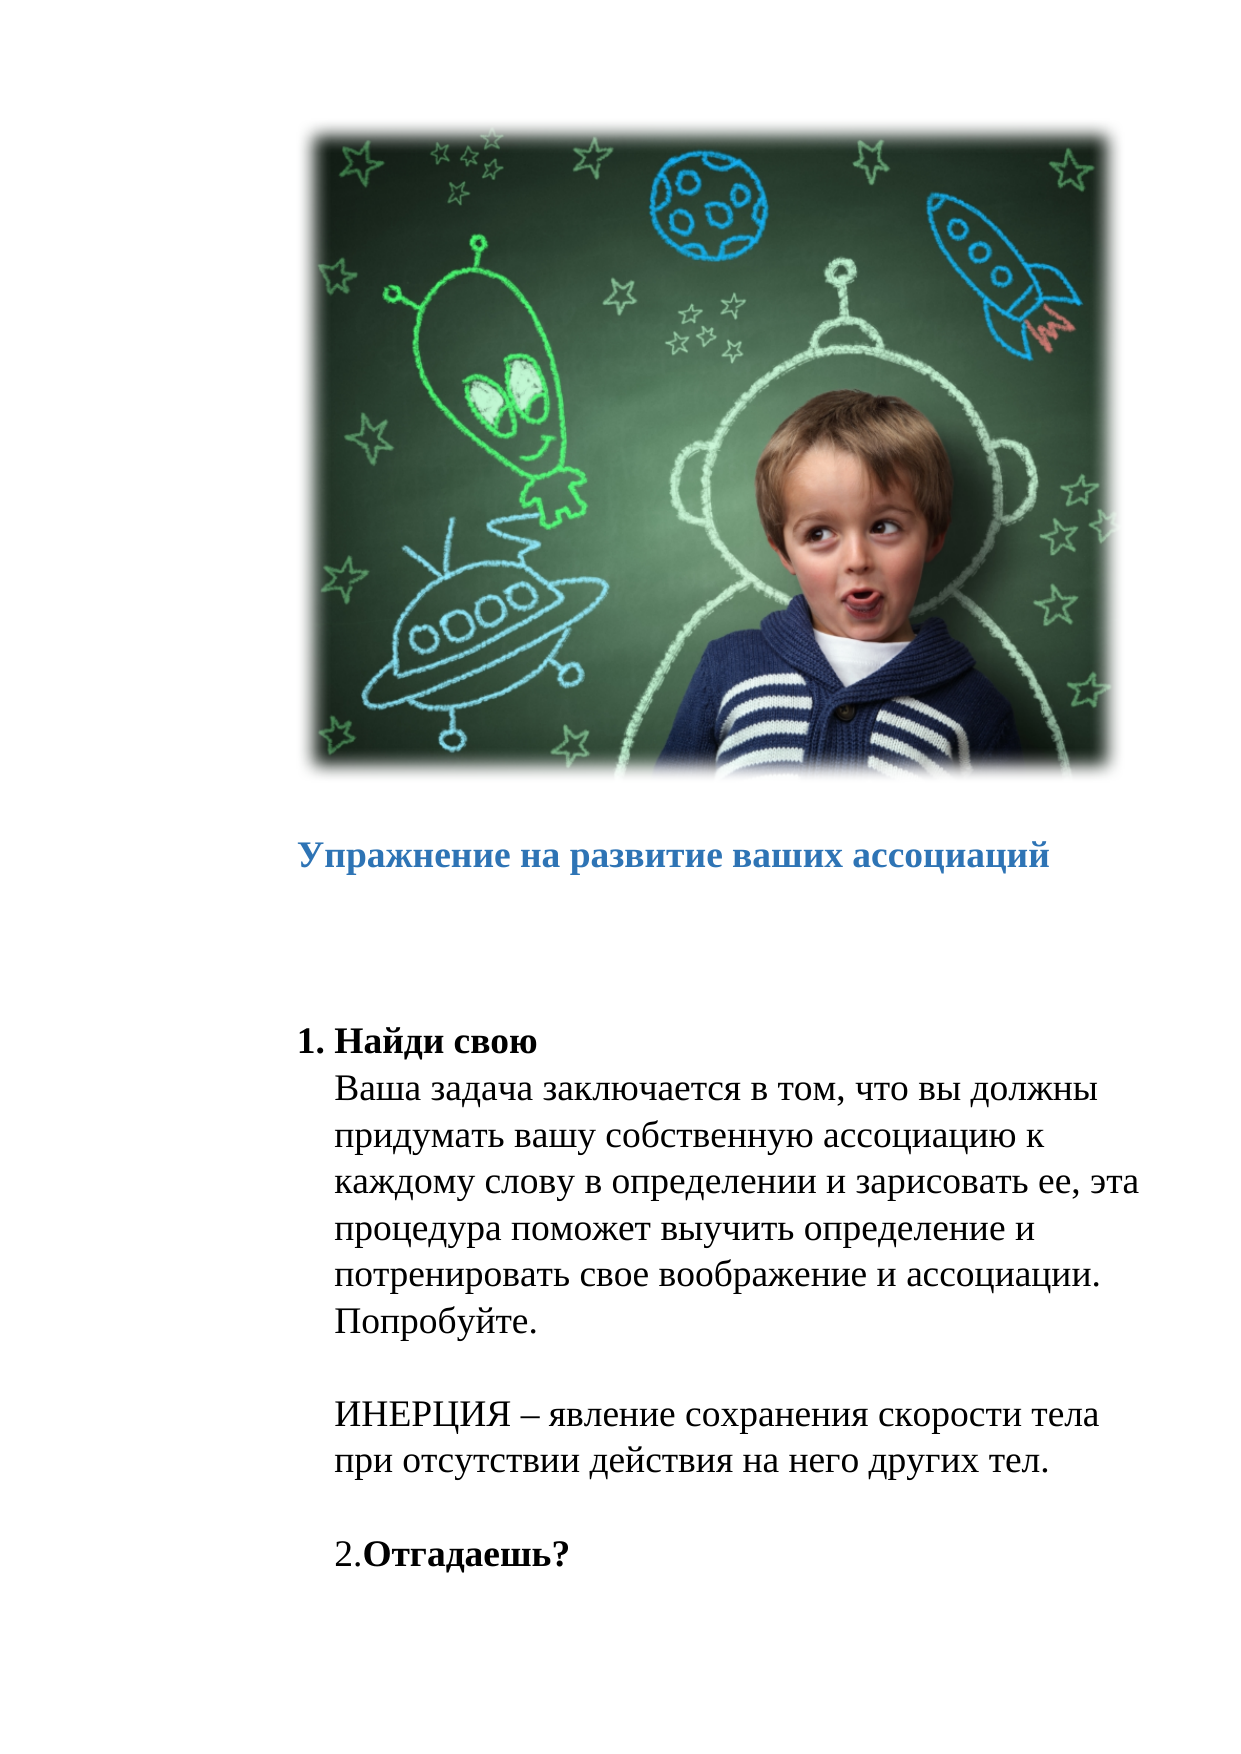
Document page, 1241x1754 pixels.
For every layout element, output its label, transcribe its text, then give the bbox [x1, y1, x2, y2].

list Найди свою [297, 1019, 1152, 1062]
list Ваша задача заключается в том, что вы должны придумать вашу собственную ассоциацию к каждому слову в определении и зарисовать ее, эта процедура поможет выучить определение и потренировать свое воображение и ассоциации. Попробуйте. [334, 1065, 1152, 1341]
picture [325, 147, 1096, 754]
list Упражнение на развитие ваших ассоциаций [297, 833, 1152, 876]
list 2.Отгадаешь? [334, 1531, 1152, 1574]
list ИНЕРЦИЯ – явление сохранения скорости тела при отсутствии действия на него других тел. [334, 1391, 1152, 1481]
